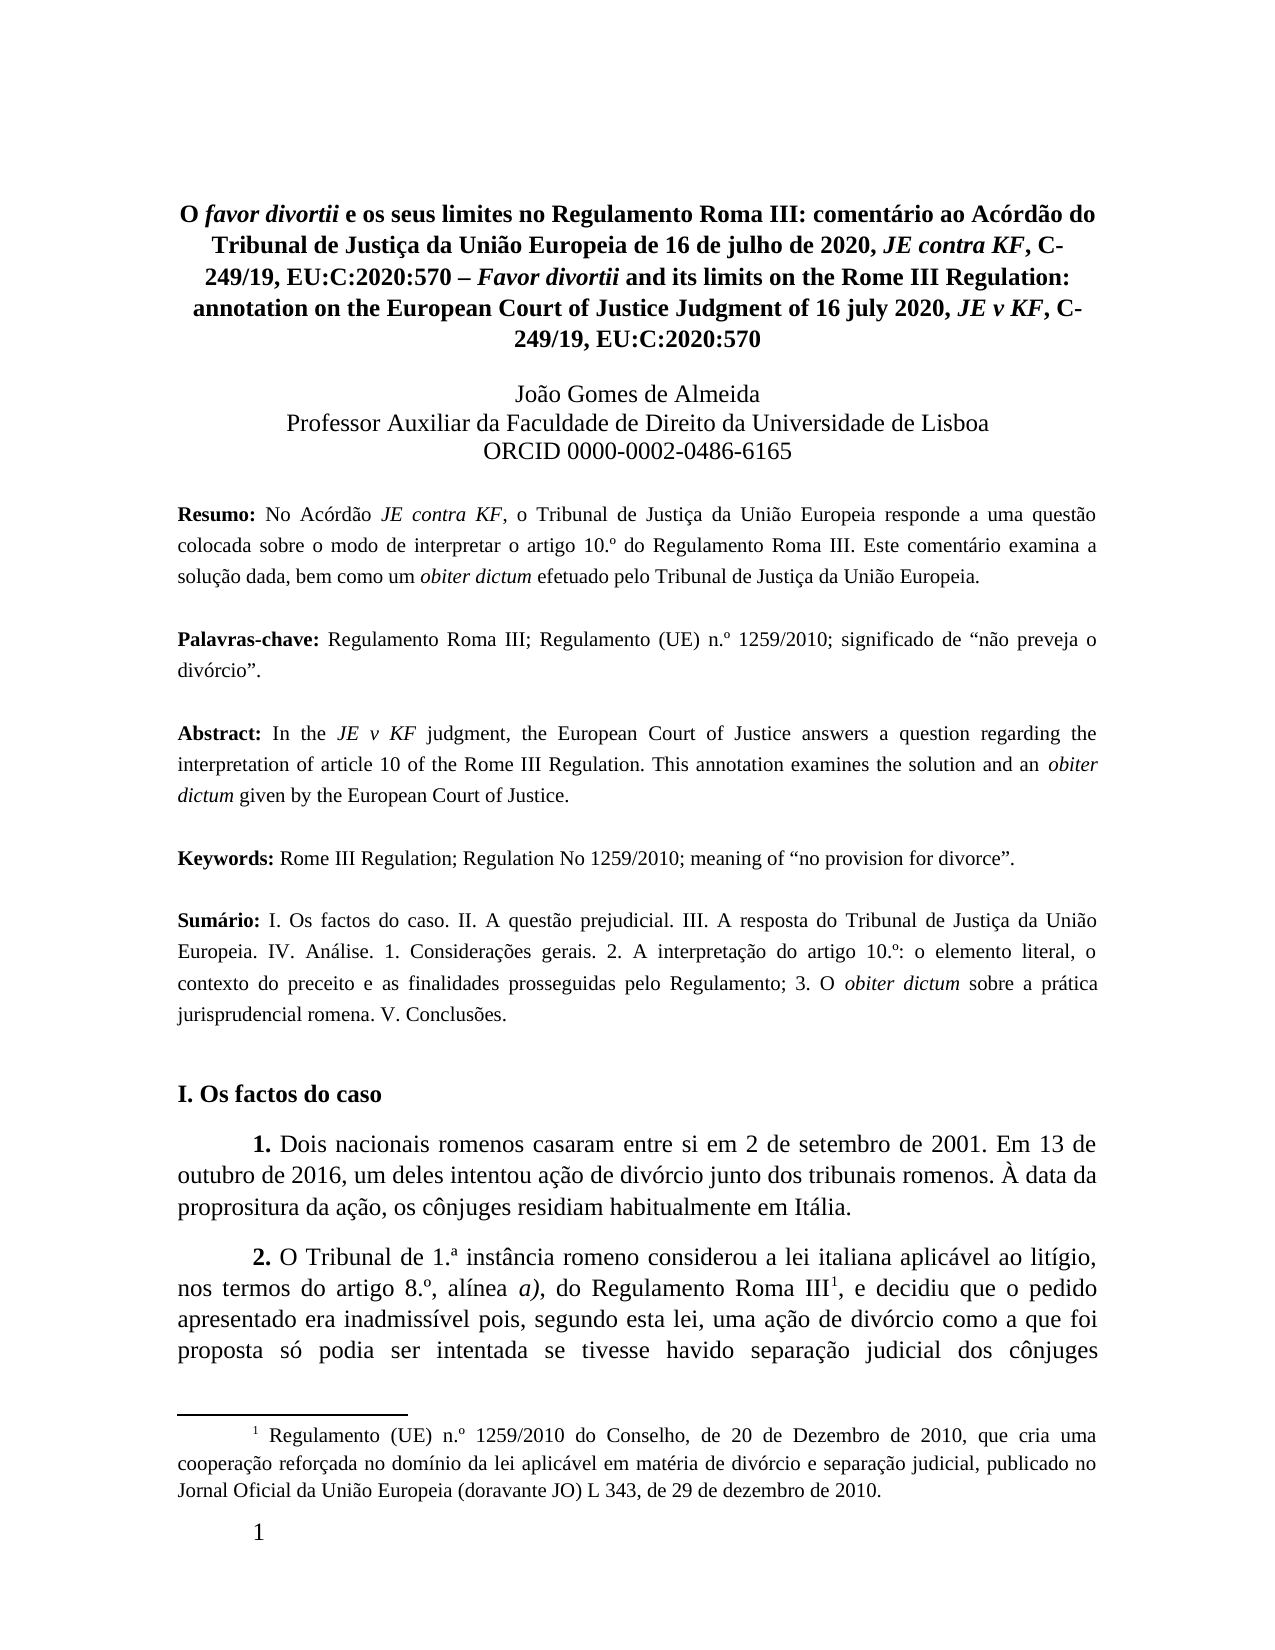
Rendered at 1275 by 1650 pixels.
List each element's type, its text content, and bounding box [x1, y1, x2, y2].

text 1. Dois nacionais romenos casaram entre si em 2 de setembro de 2001. Em 13 de outubro de 2016, um deles intentou ação de divórcio junto dos tribunais romenos. À data da proprositura da ação, os cônjuges residiam habitualmente em Itália. [177, 1128, 1098, 1221]
text Sumário: I. Os factos do caso. II. A questão prejudicial. III. A resposta do Tribunal de Justiça da União Europeia. IV. Análise. 1. Considerações gerais. 2. A interpretação do artigo 10.º: o elemento literal, o contexto do preceito e as finalidades prosseguidas pelo Regulamento; 3. O obiter dictum sobre a prática jurisprudencial romena. V. Conclusões. [177, 903, 1098, 1028]
text Abstract: In the JE v KF judgment, the European Court of Justice answers a question regarding the interpretation of article 10 of the Rome III Regulation. This annotation examines the solution and an obiter dictum given by the European Court of Justice. [177, 715, 1098, 809]
text João Gomes de Almeida Professor Auxiliar da Faculdade de Direito da Universidade de Lisboa ORCID 0000-0002-0486-6165 [177, 379, 1098, 465]
text Keywords: Rome III Regulation; Regulation No 1259/2010; meaning of “no provision for divorce”. [177, 840, 1098, 871]
subtitle I. Os factos do caso [177, 1078, 1098, 1109]
text Palavras-chave: Regulamento Roma III; Regulamento (UE) n.º 1259/2010; significado de “não preveja o divórcio”. [177, 621, 1098, 684]
text Resumo: No Acórdão JE contra KF, o Tribunal de Justiça da União Europeia responde a uma questão colocada sobre o modo de interpretar o artigo 10.º do Regulamento Roma III. Este comentário examina a solução dada, bem como um obiter dictum efetuado pelo Tribunal de Justiça da União Europeia. [177, 496, 1098, 590]
title O favor divortii e os seus limites no Regulamento Roma III: comentário ao Acórdão do Tribunal de Justiça da União Europeia de 16 de julho de 2020, JE contra KF, C-249/19, EU:C:2020:570 – Favor divortii and its limits on the Rome III Regulation: annotation on the European Court of Justice Judgment of 16 july 2020, JE v KF, C-249/19, EU:C:2020:570 [177, 198, 1098, 354]
